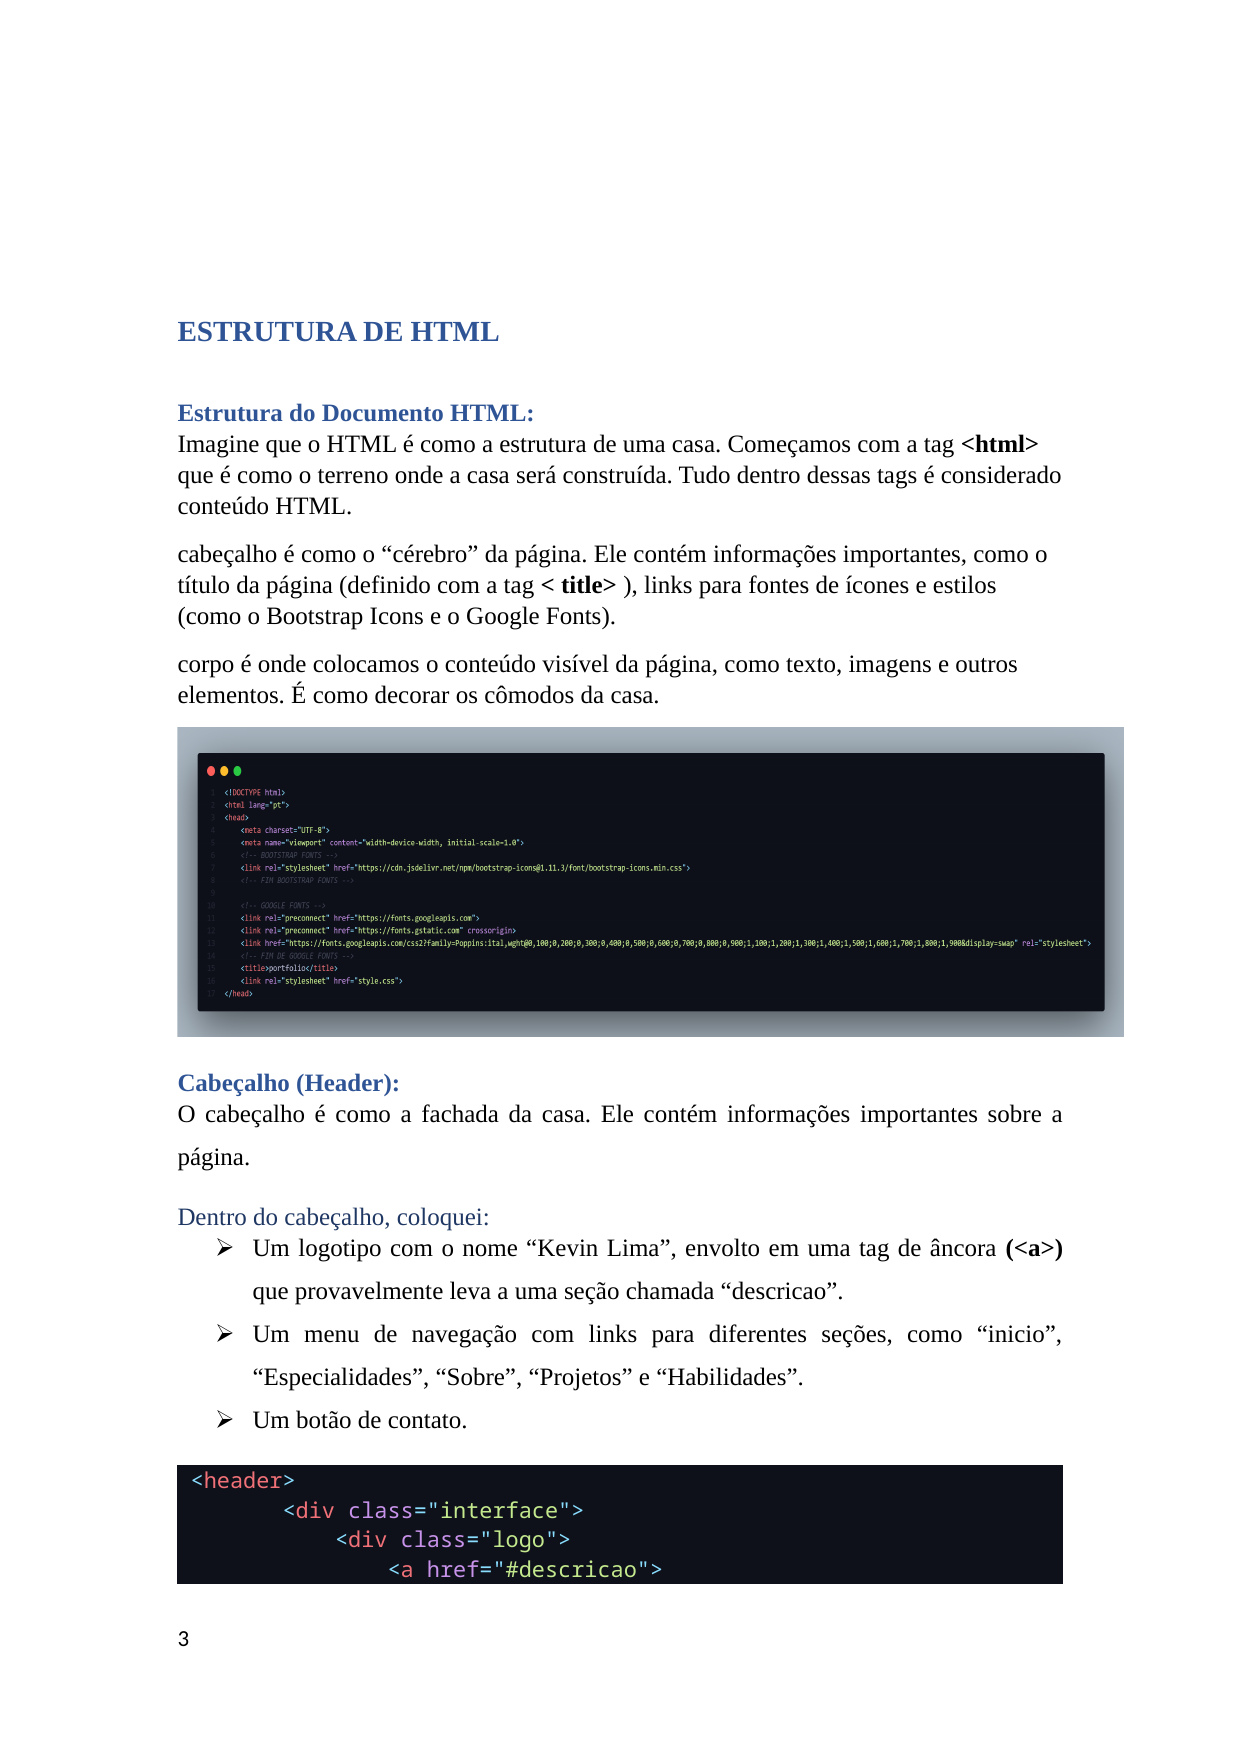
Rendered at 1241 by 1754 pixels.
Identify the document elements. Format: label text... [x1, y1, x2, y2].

text Imagine que o HTML é como a estrutura de uma casa. Começamos com a tag <html> que é como o terreno onde a casa será construída. Tudo dentro dessas tags é considerado conteúdo HTML. [177, 429, 1063, 520]
text corpo é onde colocamos o conteúdo visível da página, como texto, imagens e outros elementos. É como decorar os cômodos da casa. [177, 649, 1063, 709]
list Um logotipo com o nome “Kevin Lima”, envolto em uma tag de âncora (<a>) que provavelmente leva a uma seção chamada “descricao”. [215, 1233, 1063, 1304]
text <header> [177, 1465, 1063, 1495]
subtitle Estrutura do Documento HTML: [177, 398, 1063, 427]
subtitle Dentro do cabeçalho, coloquei: [177, 1202, 1063, 1230]
text <div class="logo"> [177, 1524, 1063, 1554]
subtitle ESTRUTURA DE HTML [177, 314, 1063, 348]
text O cabeçalho é como a fachada da casa. Ele contém informações importantes sobre a página. [177, 1099, 1063, 1171]
list Um menu de navegação com links para diferentes seções, como “inicio”, “Especialidades”, “Sobre”, “Projetos” e “Habilidades”. [215, 1319, 1063, 1391]
text <div class="interface"> [177, 1495, 1063, 1524]
text <a href="#descricao"> [177, 1554, 1063, 1584]
picture [177, 727, 1124, 1037]
list Um botão de contato. [215, 1405, 1063, 1434]
subtitle Cabeçalho (Header): [177, 1068, 1063, 1096]
text cabeçalho é como o “cérebro” da página. Ele contém informações importantes, como o título da página (definido com a tag < title> ), links para fontes de ícones e estilos (como o Bootstrap Icons e o Google Fonts). [177, 539, 1063, 630]
